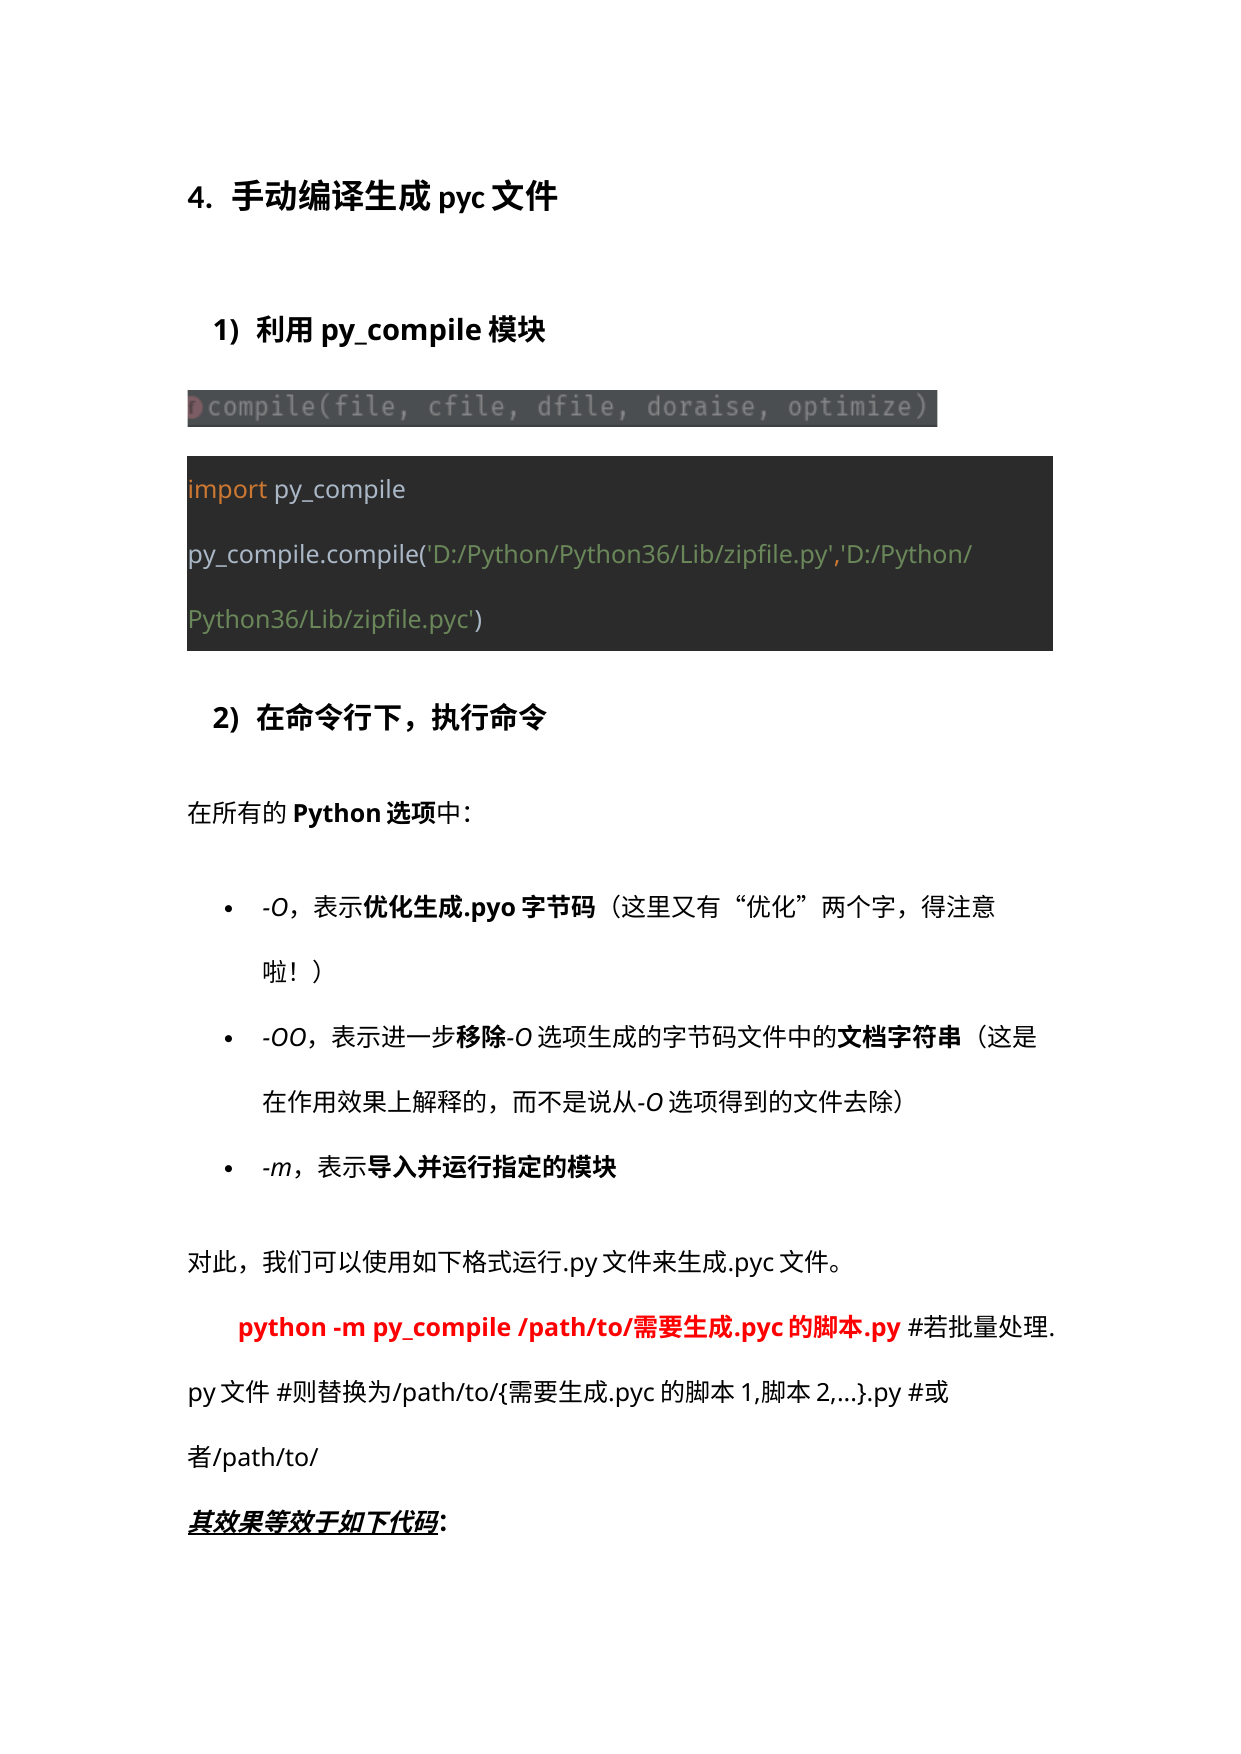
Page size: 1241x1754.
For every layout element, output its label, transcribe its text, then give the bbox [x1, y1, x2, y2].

subtitle 利用py_compile模块 [212, 295, 1028, 360]
list -OO，表示进一步移除-O选项生成的字节码文件中的文档字符串（这是在作用效果上解释的，而不是说从-O选项得到的文件去除） [225, 1003, 1053, 1133]
picture [187, 390, 938, 427]
text python -m py_compile /path/to/需要生成.pyc的脚本.py #若批量处理.py文件 #则替换为/path/to/{需要生成.pyc的脚本1,脚本2,...}.py #或者/path/to/ [187, 1293, 1053, 1488]
text 其效果等效于如下代码： [187, 1488, 1053, 1553]
subtitle 手动编译生成pyc文件 [187, 162, 1053, 227]
list -O，表示优化生成.pyo字节码（这里又有“优化”两个字，得注意啦！） [225, 873, 1053, 1003]
subtitle 在命令行下，执行命令 [212, 683, 1028, 748]
text 在所有的Python选项中： [187, 779, 1053, 844]
text import py_compile py_compile.compile('D:/Python/Python36/Lib/zipfile.py','D:/Python/Python36/Lib/zipfile.pyc') [187, 456, 1053, 651]
text 对此，我们可以使用如下格式运行.py文件来生成.pyc文件。 [187, 1228, 1053, 1293]
list -m，表示导入并运行指定的模块 [225, 1133, 1053, 1198]
